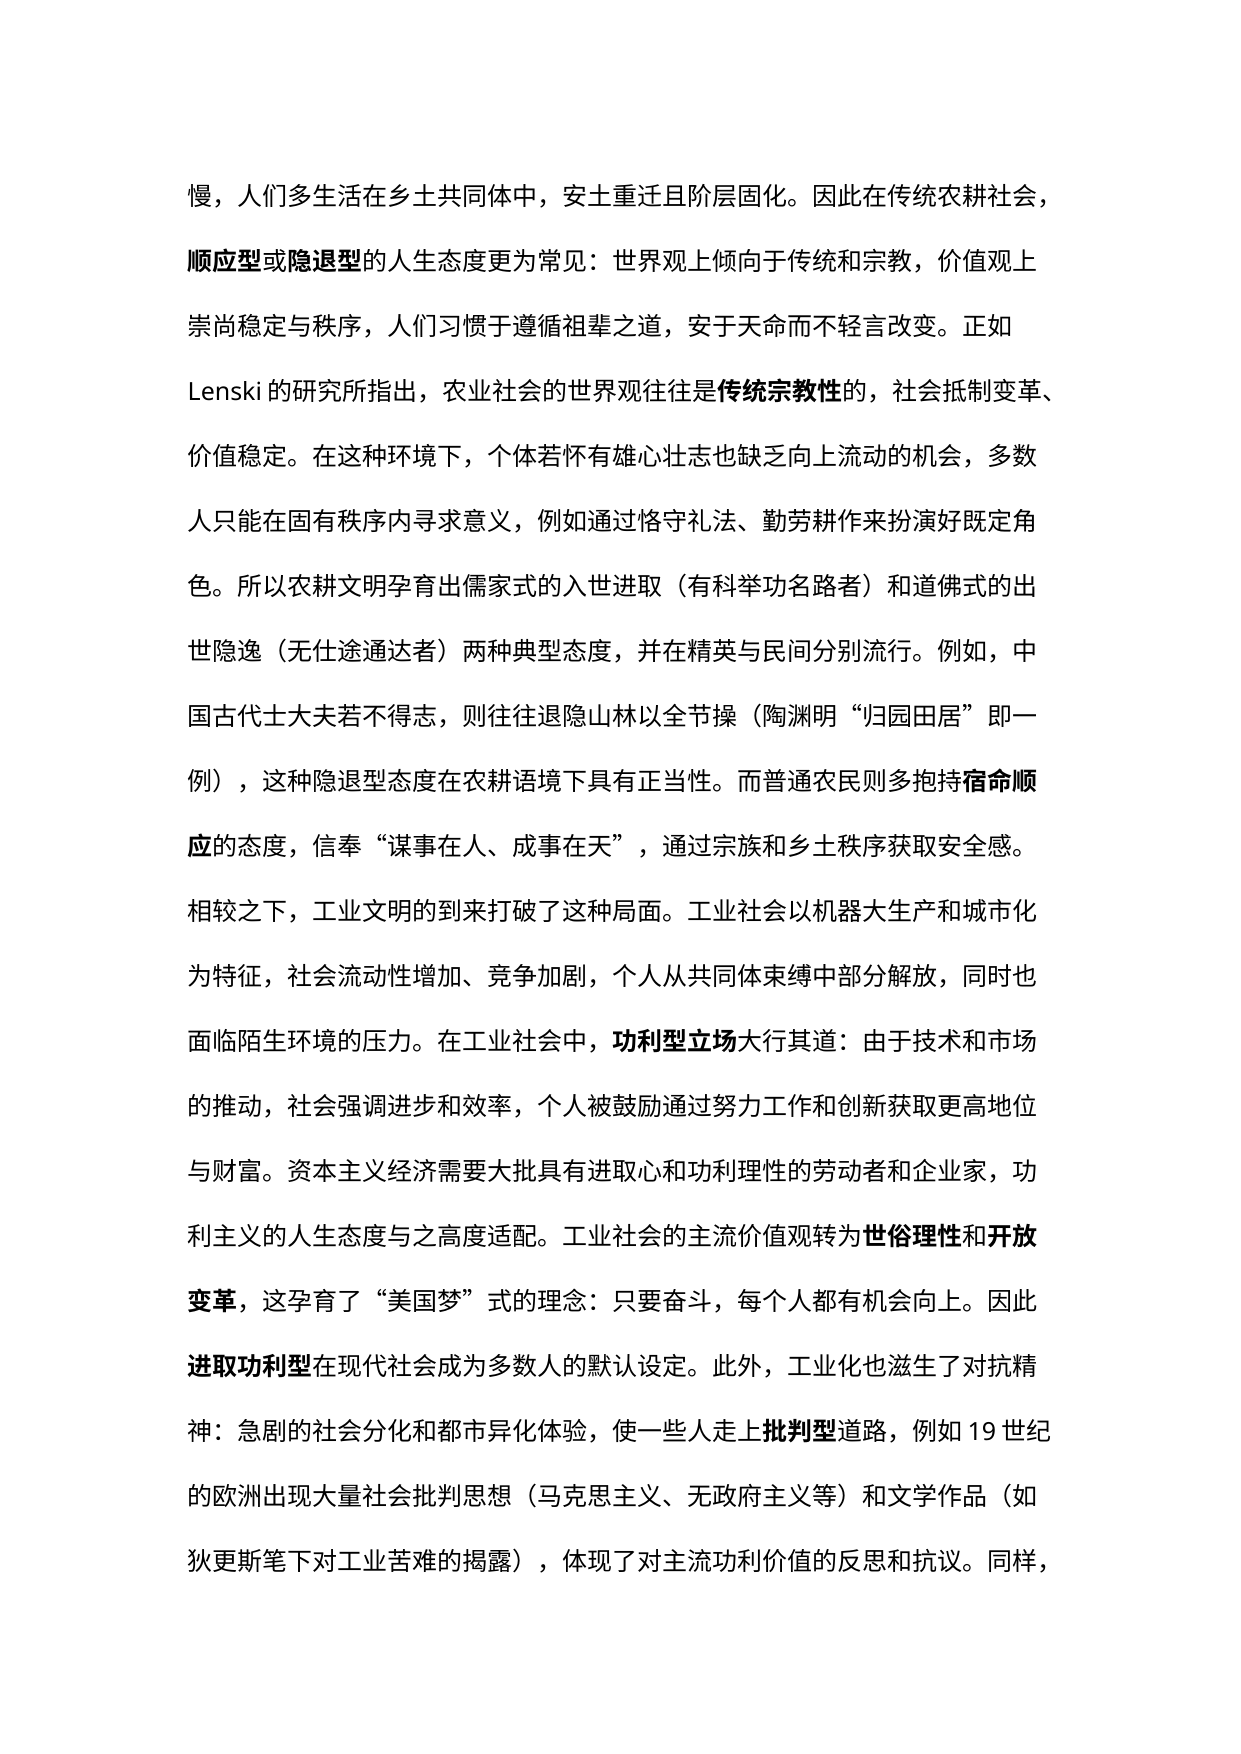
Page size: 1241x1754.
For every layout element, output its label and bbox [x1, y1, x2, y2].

text [187, 162, 1053, 1592]
